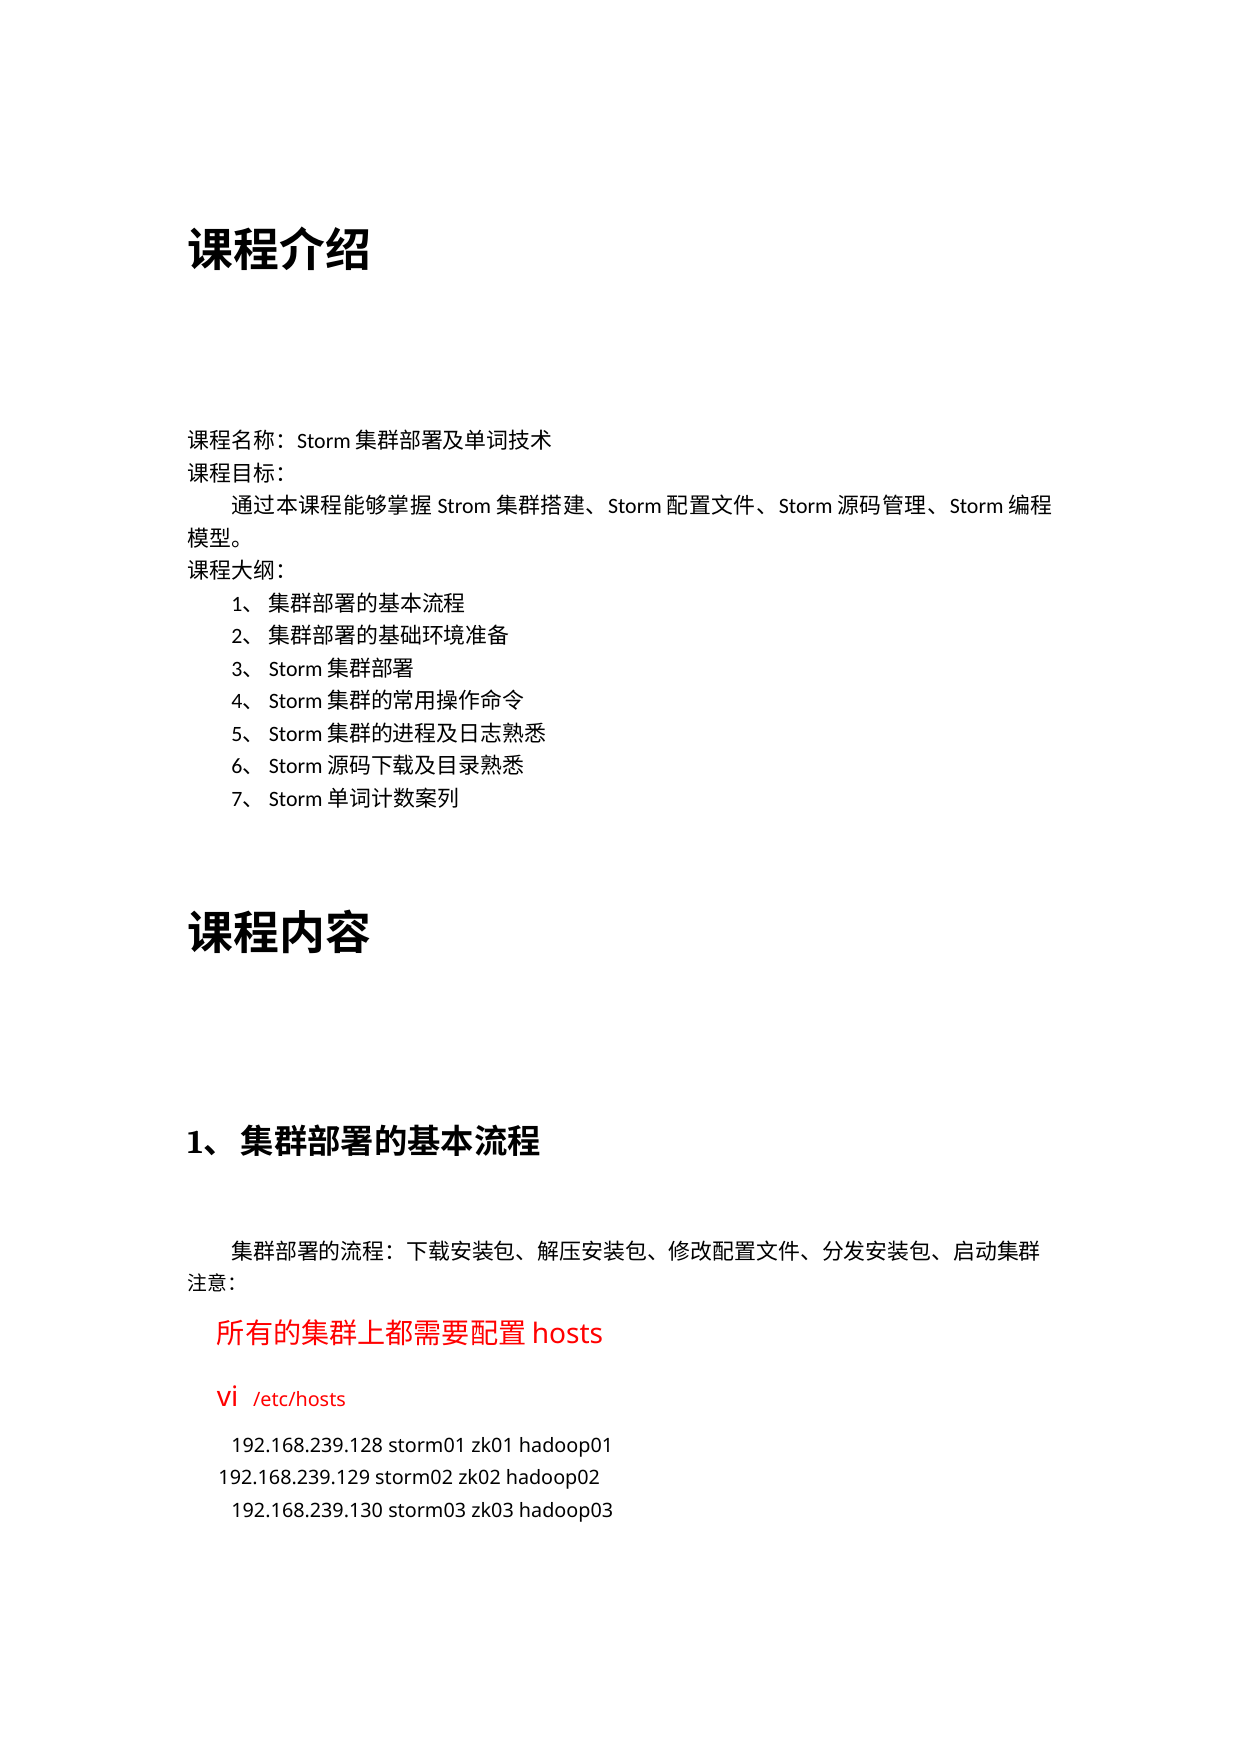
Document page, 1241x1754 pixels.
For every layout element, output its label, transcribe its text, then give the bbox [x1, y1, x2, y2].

text 192.168.239.129 storm02 zk02 hadoop02 [187, 1461, 1053, 1493]
list 集群部署的基本流程 [231, 585, 1053, 618]
list Storm源码下载及目录熟悉 [231, 748, 1053, 780]
text 所有的集群上都需要配置hosts [187, 1298, 1053, 1363]
subtitle 课程内容 [187, 881, 1053, 978]
text vi /etc/hosts [187, 1363, 1053, 1428]
list Storm集群部署 [231, 650, 1053, 683]
text 课程大纲： [187, 553, 1053, 585]
list Storm集群的常用操作命令 [231, 683, 1053, 715]
subtitle 集群部署的基本流程 [187, 1106, 1053, 1171]
list Storm集群的进程及日志熟悉 [231, 715, 1053, 748]
subtitle 课程介绍 [187, 197, 1053, 295]
text 192.168.239.128 storm01 zk01 hadoop01 [187, 1428, 1053, 1461]
text 课程名称：Storm集群部署及单词技术 [187, 423, 1053, 455]
text 通过本课程能够掌握Strom集群搭建、Storm配置文件、Storm源码管理、Storm编程模型。 [187, 488, 1053, 553]
text 注意： [187, 1266, 1053, 1298]
list 集群部署的基础环境准备 [231, 618, 1053, 650]
list Storm 单词计数案列 [231, 780, 1053, 813]
text 集群部署的流程：下载安装包、解压安装包、修改配置文件、分发安装包、启动集群 [187, 1233, 1053, 1266]
text 192.168.239.130 storm03 zk03 hadoop03 [187, 1493, 1053, 1526]
text 课程目标： [187, 455, 1053, 488]
